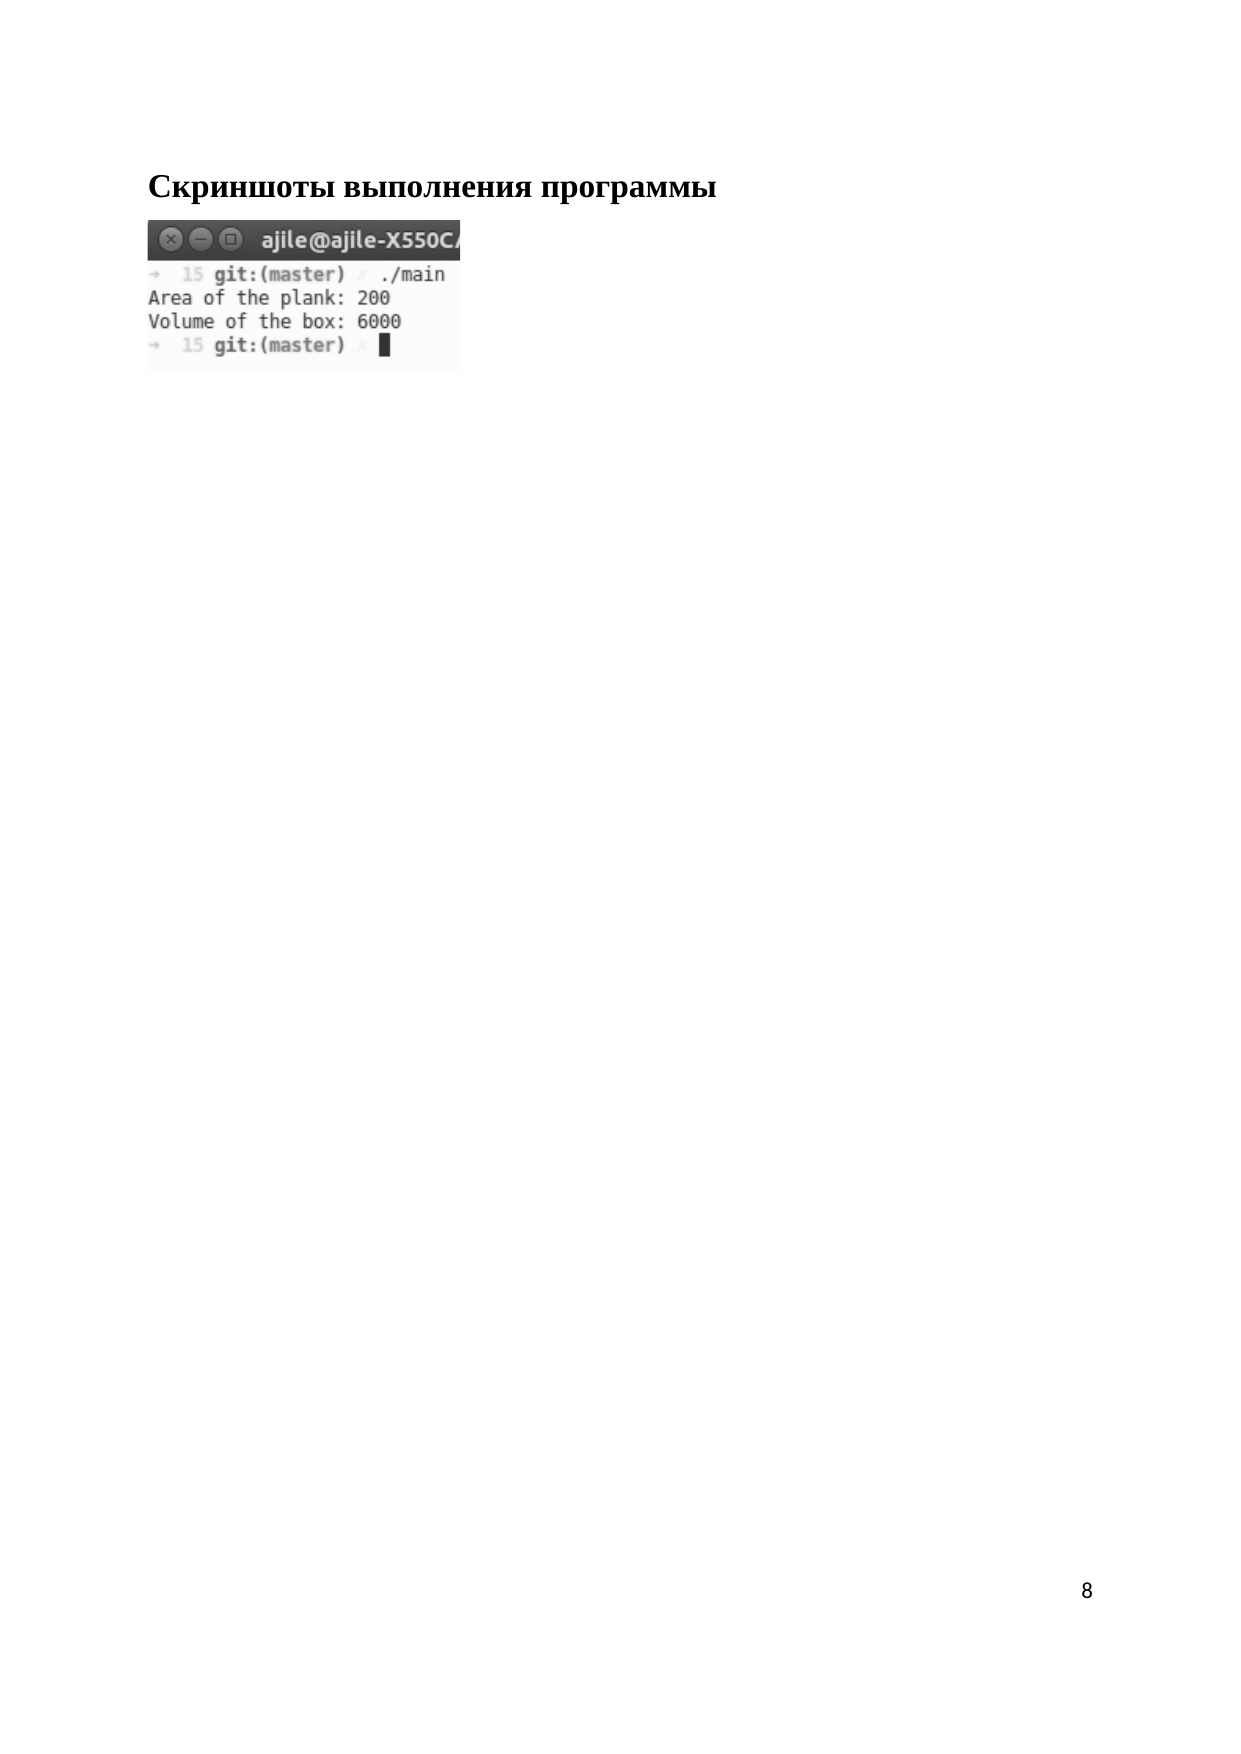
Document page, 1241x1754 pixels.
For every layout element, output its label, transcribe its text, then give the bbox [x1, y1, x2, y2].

picture [147, 220, 461, 371]
text Скриншоты выполнения программы [148, 167, 1092, 205]
